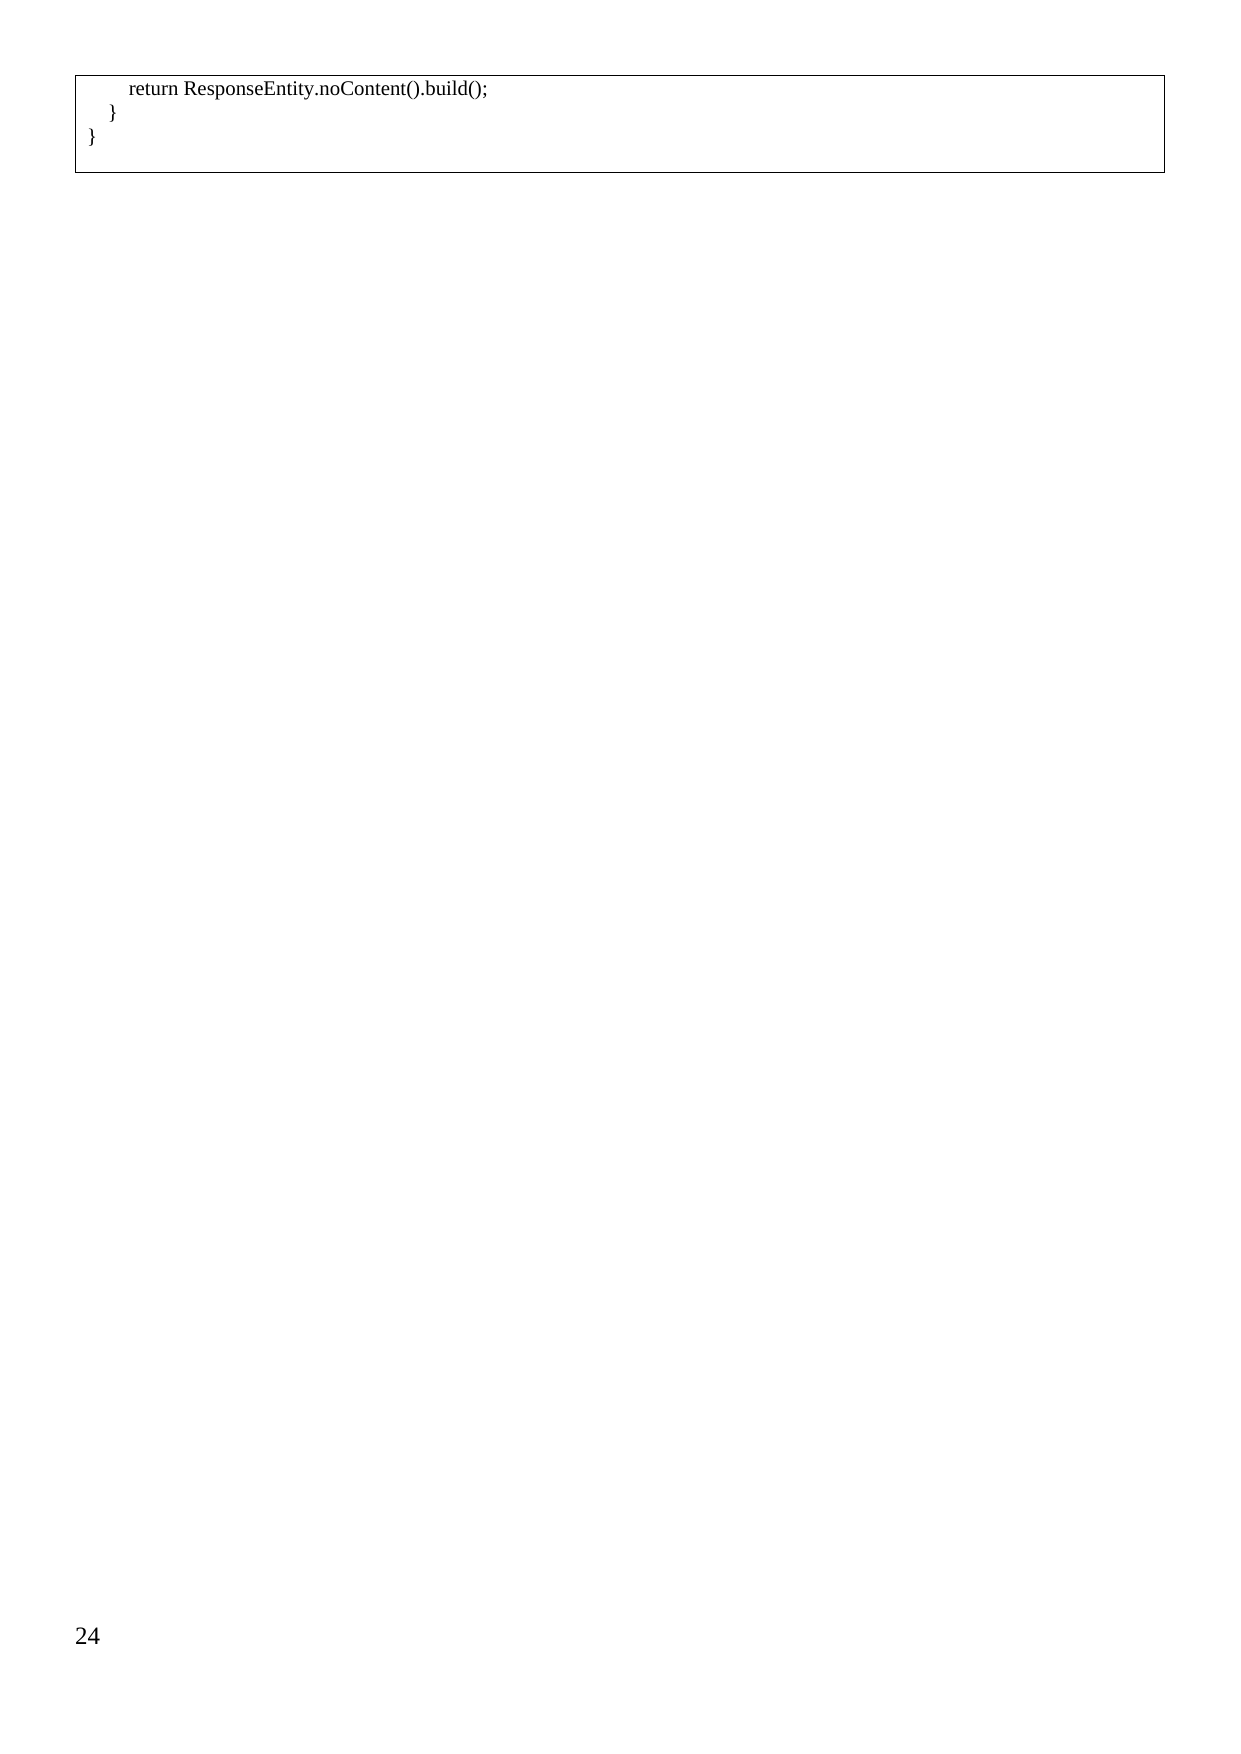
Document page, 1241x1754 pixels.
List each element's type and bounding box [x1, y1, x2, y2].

table_header [76, 76, 1164, 172]
